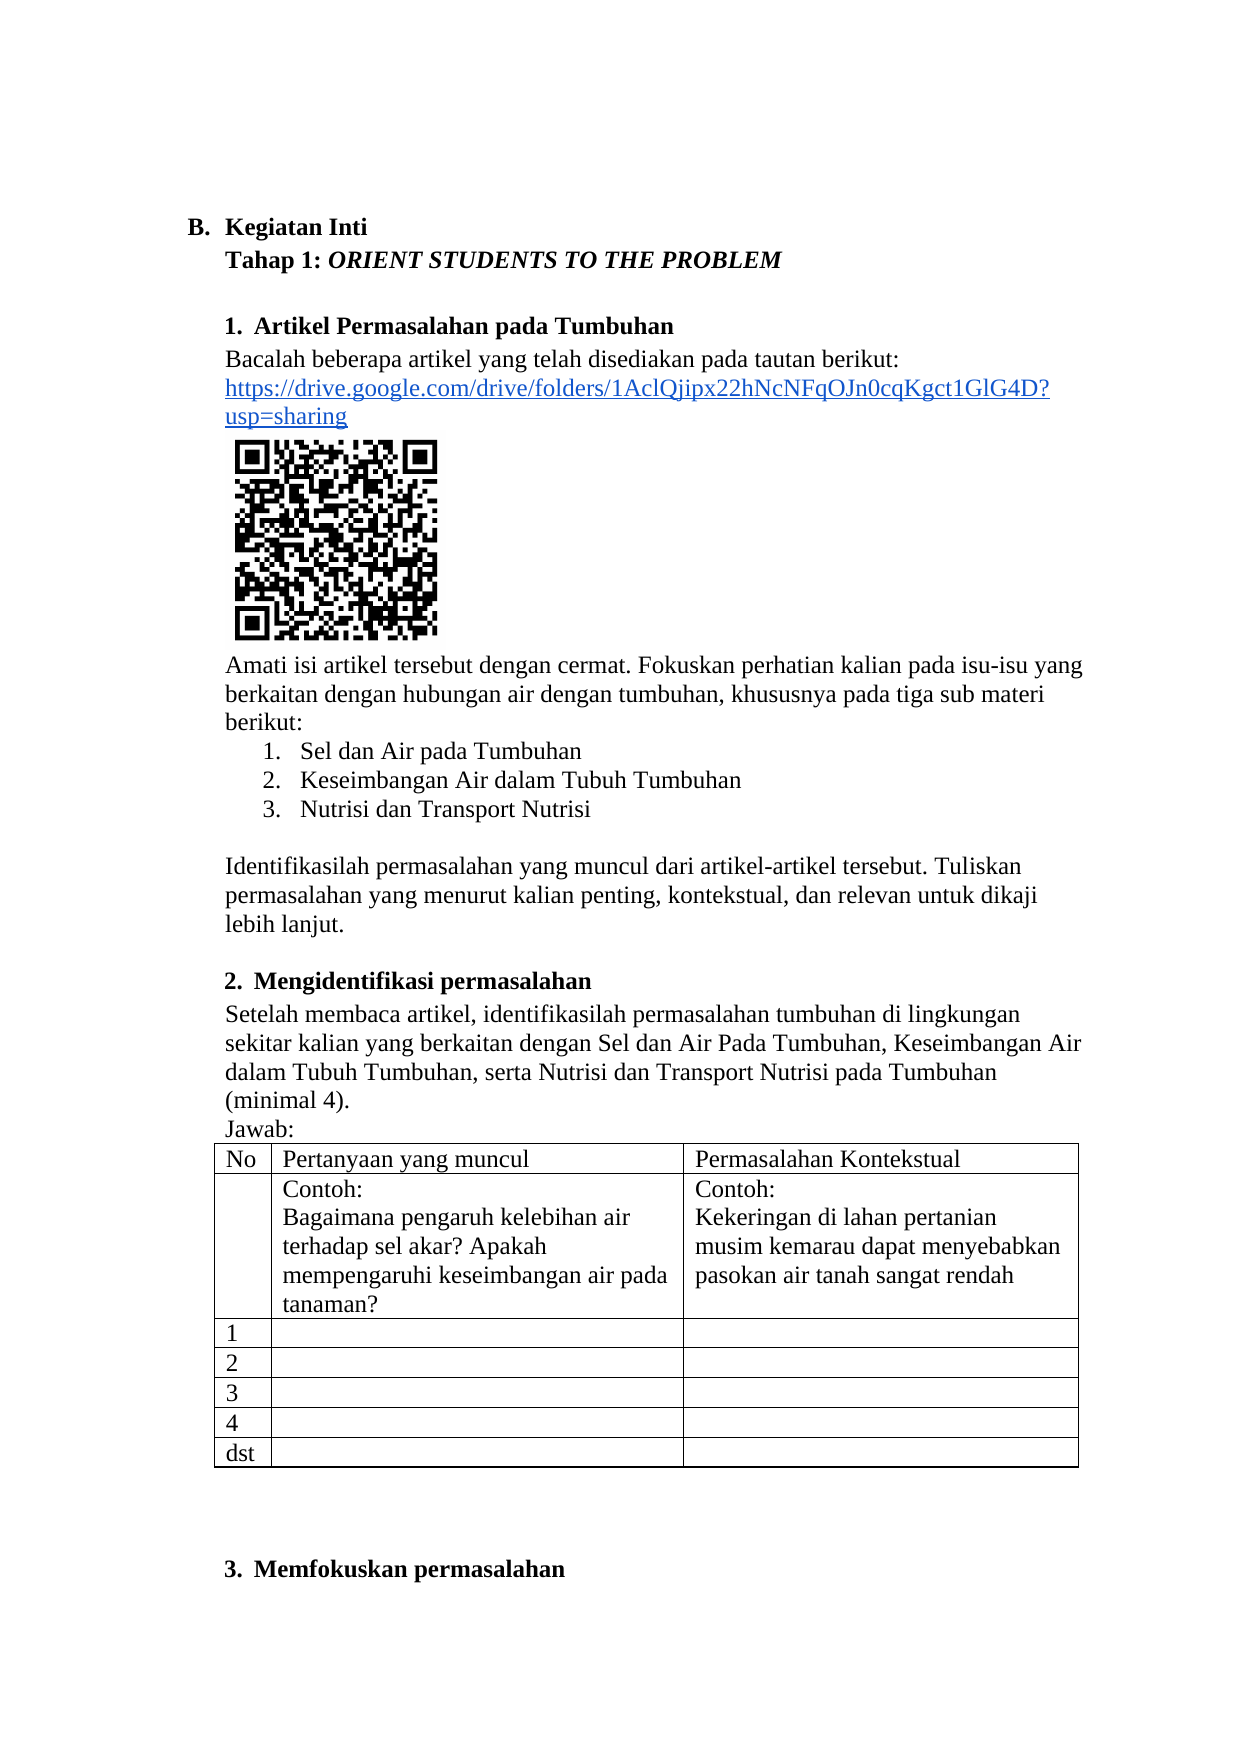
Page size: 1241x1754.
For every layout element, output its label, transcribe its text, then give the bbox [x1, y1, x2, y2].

text Bacalah beberapa artikel yang telah disediakan pada tautan berikut: [225, 344, 1090, 373]
table_cell [684, 1319, 1078, 1347]
list Kegiatan Inti [187, 212, 1090, 241]
table_cell [272, 1438, 683, 1466]
picture [225, 430, 447, 650]
list Memfokuskan permasalahan [224, 1554, 1090, 1582]
table_cell dst [215, 1438, 271, 1466]
list Mengidentifikasi permasalahan [224, 966, 1090, 995]
table_header No [215, 1144, 271, 1173]
text Jawab: [225, 1114, 1090, 1143]
text Amati isi artikel tersebut dengan cermat. Fokuskan perhatian kalian pada isu-isu yang berkaitan dengan hubungan air dengan tumbuhan, khususnya pada tiga sub materi berikut: [225, 650, 1090, 736]
table_cell [684, 1438, 1078, 1466]
table_cell 1 [215, 1319, 271, 1347]
table_header Permasalahan Kontekstual [684, 1144, 1078, 1173]
table_cell [684, 1378, 1078, 1407]
list Sel dan Air pada Tumbuhan [262, 736, 1090, 765]
table_cell 3 [215, 1378, 271, 1407]
table_cell Contoh: Kekeringan di lahan pertanian musim kemarau dapat menyebabkan pasokan air tanah sangat rendah [684, 1174, 1078, 1317]
table_cell [684, 1408, 1078, 1437]
table_cell [272, 1319, 683, 1347]
list Keseimbangan Air dalam Tubuh Tumbuhan [262, 765, 1090, 794]
table_cell 2 [215, 1348, 271, 1377]
text Setelah membaca artikel, identifikasilah permasalahan tumbuhan di lingkungan sekitar kalian yang berkaitan dengan Sel dan Air Pada Tumbuhan, Keseimbangan Air dalam Tubuh Tumbuhan, serta Nutrisi dan Transport Nutrisi pada Tumbuhan (minimal 4). [225, 999, 1090, 1114]
table_cell 4 [215, 1408, 271, 1437]
list Artikel Permasalahan pada Tumbuhan [224, 311, 1090, 339]
text https://drive.google.com/drive/folders/1AclQjipx22hNcNFqOJn0cqKgct1GlG4D?usp=sharing [225, 373, 1090, 430]
text Identifikasilah permasalahan yang muncul dari artikel-artikel tersebut. Tuliskan permasalahan yang menurut kalian penting, kontekstual, dan relevan untuk dikaji lebih lanjut. [225, 851, 1090, 937]
table_cell [215, 1174, 271, 1317]
table_cell [272, 1348, 683, 1377]
list Nutrisi dan Transport Nutrisi [262, 794, 1090, 822]
table_cell [684, 1348, 1078, 1377]
text Tahap 1: ORIENT STUDENTS TO THE PROBLEM [225, 245, 1090, 273]
table_cell Contoh: Bagaimana pengaruh kelebihan air terhadap sel akar? Apakah mempengaruhi keseimbangan air pada tanaman? [272, 1174, 683, 1317]
table_cell [272, 1408, 683, 1437]
table_cell [272, 1378, 683, 1407]
table_header Pertanyaan yang muncul [272, 1144, 683, 1173]
